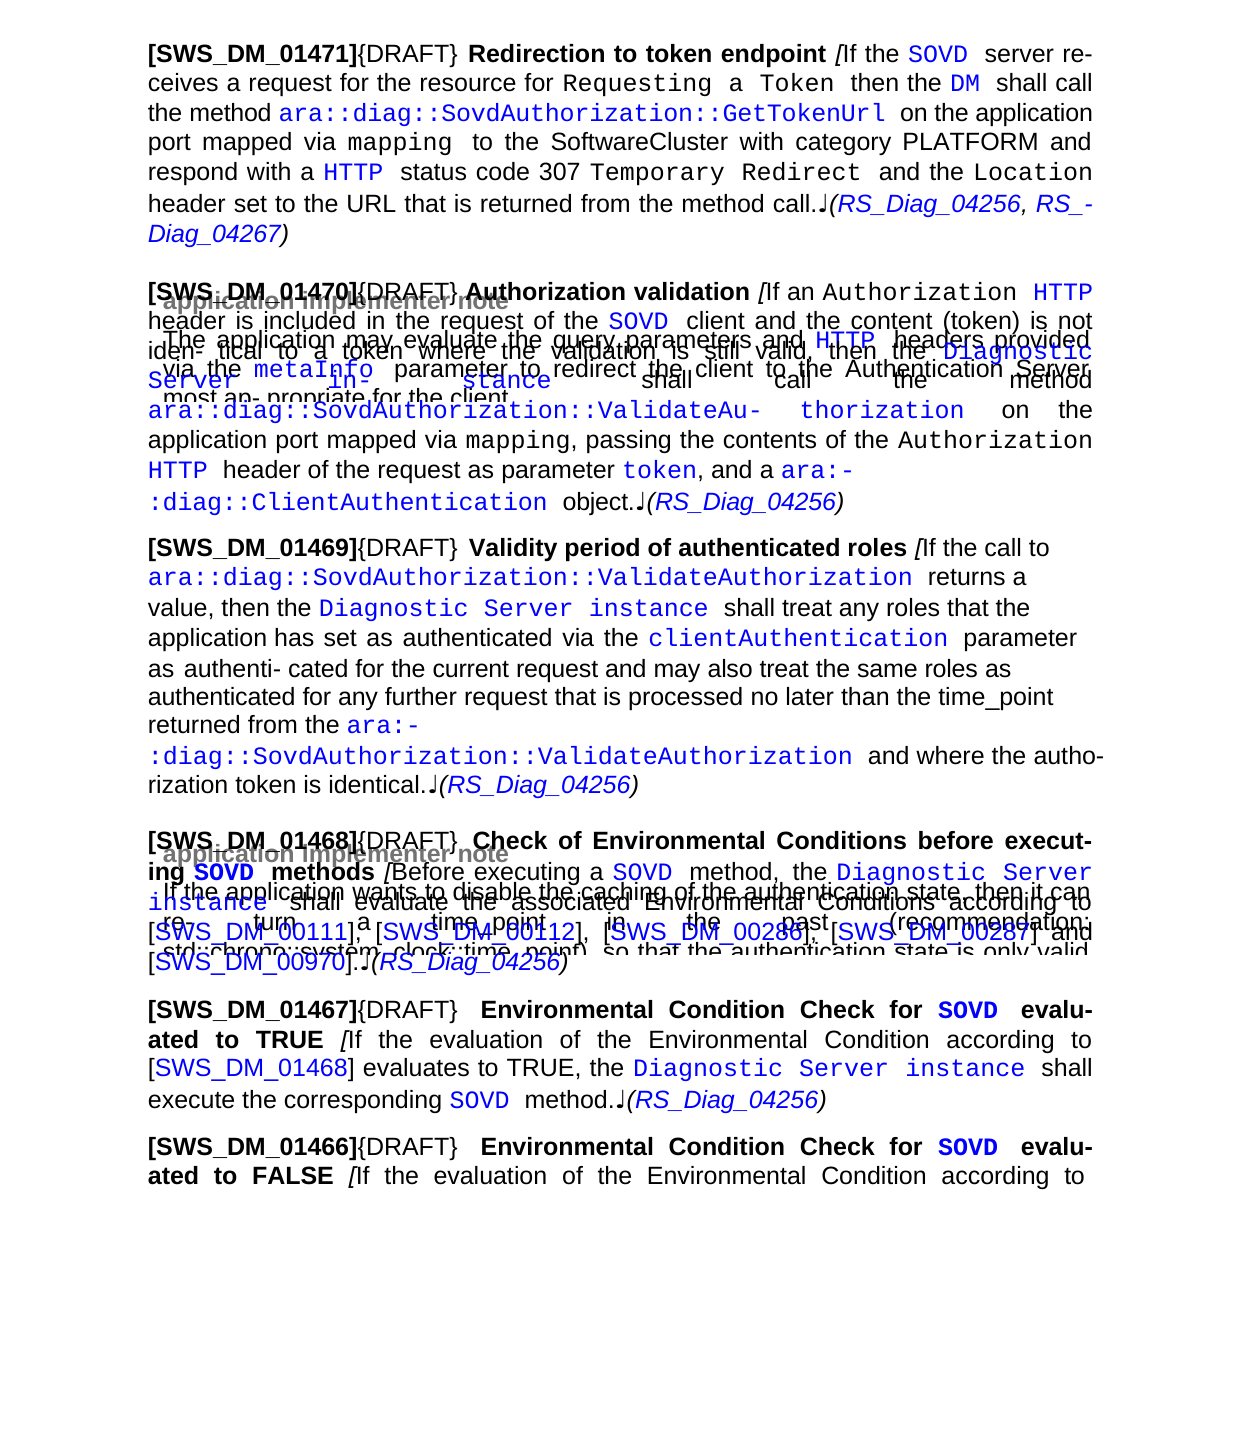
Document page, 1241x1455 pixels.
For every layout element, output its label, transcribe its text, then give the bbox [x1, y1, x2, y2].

text :diag::SovdAuthorization::ValidateAuthorization and where the autho- rization token is identical.♩(RS_Diag_04256) [148, 742, 1148, 801]
text [SWS_DM_01470]{DRAFT} Authorization validation [If an Authorization HTTP header is included in the request of the SOVD client and the content (token) is not iden- tical to a token where the validation is still valid, then the Diagnostic Server in- stance shall call the method ara::diag::SovdAuthorization::ValidateAu- thorization on the application port mapped via mapping, passing the contents of the Authorization HTTP header of the request as parameter token, and a ara:- [148, 274, 1093, 486]
text [SWS_DM_01471]{DRAFT} Redirection to token endpoint [If the SOVD server re- ceives a request for the resource for Requesting a Token then the DM shall call the method ara::diag::SovdAuthorization::GetTokenUrl on the application port mapped via mapping to the SoftwareCluster with category PLATFORM and respond with a HTTP status code 307 Temporary Redirect and the Location header set to the URL that is returned from the method call.♩(RS_Diag_04256, RS_- Diag_04267) [148, 37, 1093, 248]
text [SWS_DM_01469]{DRAFT} Validity period of authenticated roles [If the call to ara::diag::SovdAuthorization::ValidateAuthorization returns a value, then the Diagnostic Server instance shall treat any roles that the application has set as authenticated via the clientAuthentication parameter as authenti- cated for the current request and may also treat the same roles as authenticated for any further request that is processed no later than the time_point returned from the ara:- [148, 529, 1093, 741]
text [SWS_DM_01466]{DRAFT} Environmental Condition Check for SOVD evalu- ated to FALSE [If the evaluation of the Environmental Condition according to [148, 1133, 1093, 1192]
text [SWS_DM_01468]{DRAFT} Check of Environmental Conditions before execut- ing SOVD methods [Before executing a SOVD method, the Diagnostic Server instance shall evaluate the associated Environmental Conditions according to [SWS_DM_00111], [SWS_DM_00112], [SWS_DM_00286], [SWS_DM_00287] and [SWS_DM_00970].♩(RS_Diag_04256) [148, 827, 1093, 978]
text :diag::ClientAuthentication object.♩(RS_Diag_04256) [148, 486, 1148, 516]
text [SWS_DM_01467]{DRAFT} Environmental Condition Check for SOVD evalu- ated to TRUE [If the evaluation of the Environmental Condition according to [SWS_DM_01468] evaluates to TRUE, the Diagnostic Server instance shall execute the corresponding SOVD method.♩(RS_Diag_04256) [148, 996, 1093, 1116]
